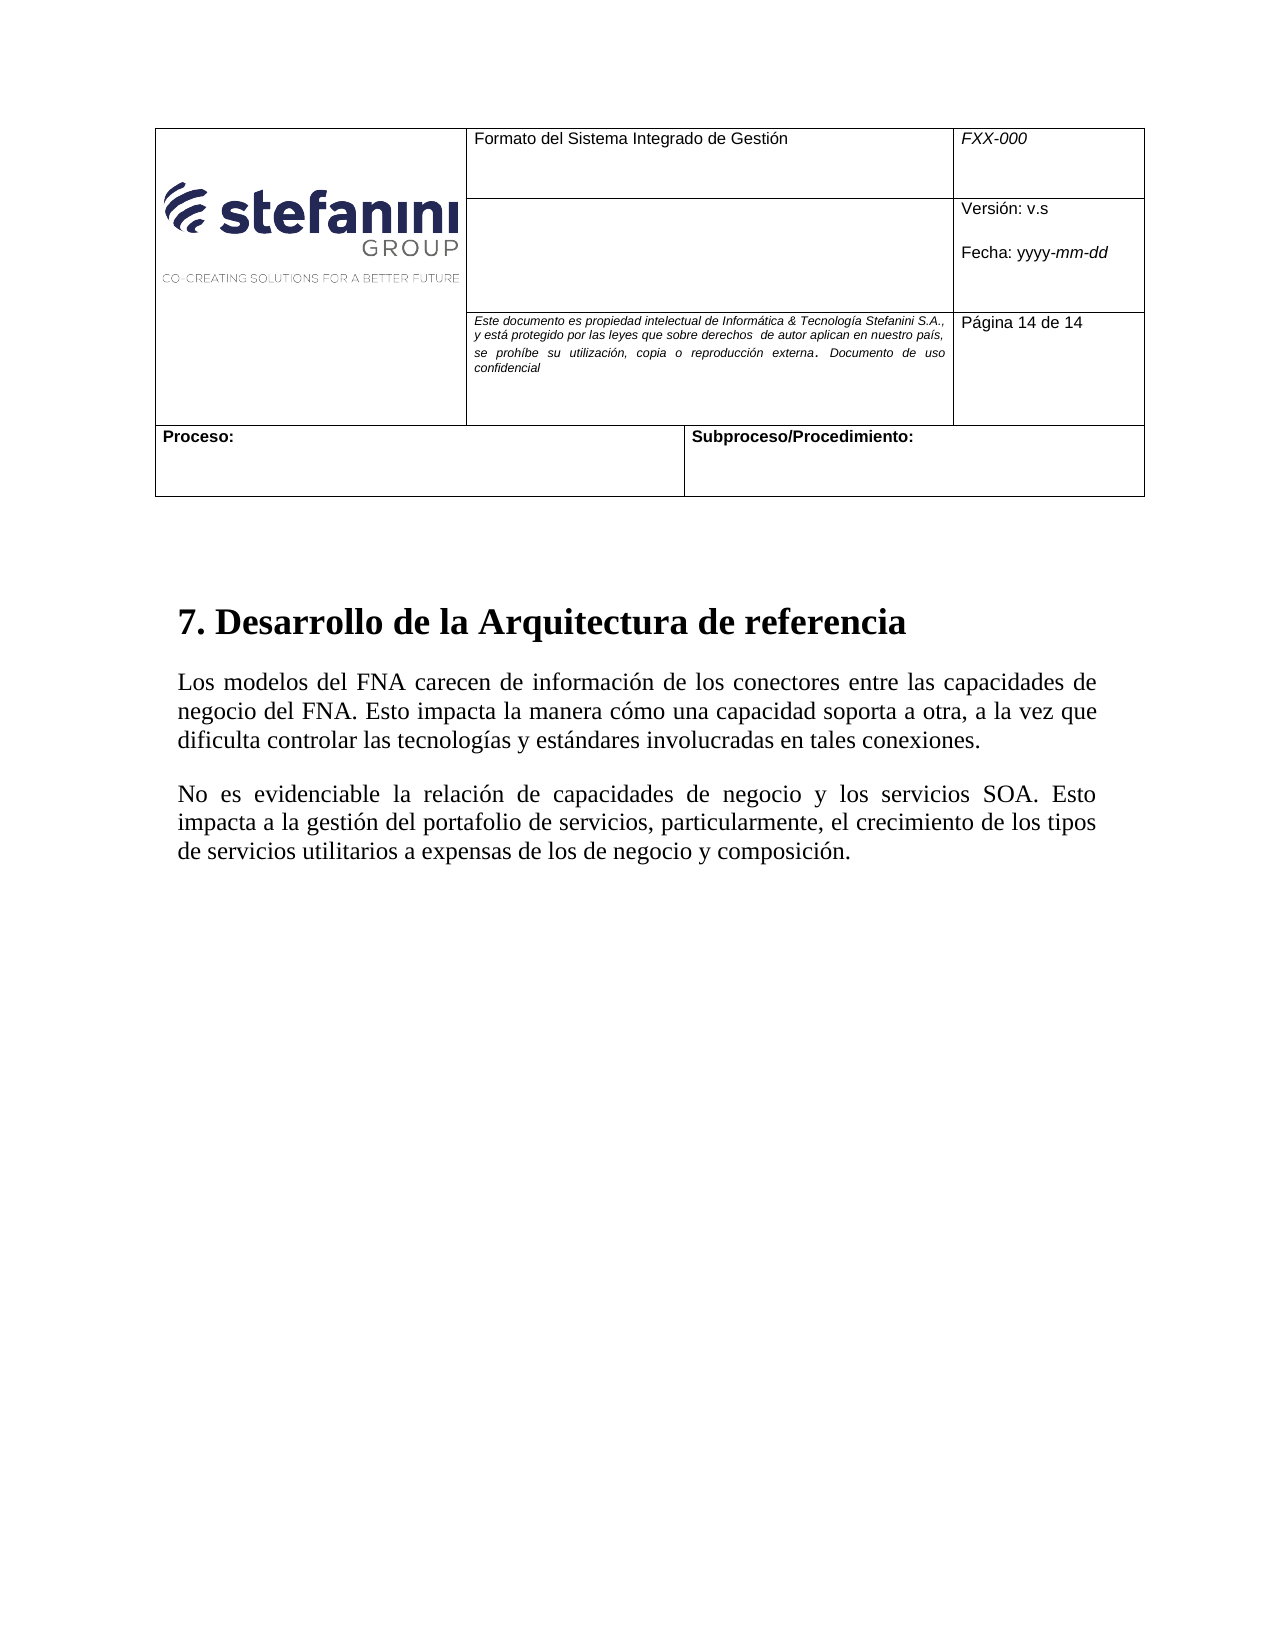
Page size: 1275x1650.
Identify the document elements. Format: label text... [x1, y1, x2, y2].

text Los modelos del FNA carecen de información de los conectores entre las capacidades de negocio del FNA. Esto impacta la manera cómo una capacidad soporta a otra, a la vez que dificulta controlar las tecnologías y estándares involucradas en tales conexiones. [177, 667, 1098, 754]
subtitle 7. Desarrollo de la Arquitectura de referencia [177, 599, 1098, 642]
text No es evidenciable la relación de capacidades de negocio y los servicios SOA. Esto impacta a la gestión del portafolio de servicios, particularmente, el crecimiento de los tipos de servicios utilitarios a expensas de los de negocio y composición. [177, 779, 1098, 865]
picture [162, 182, 460, 286]
